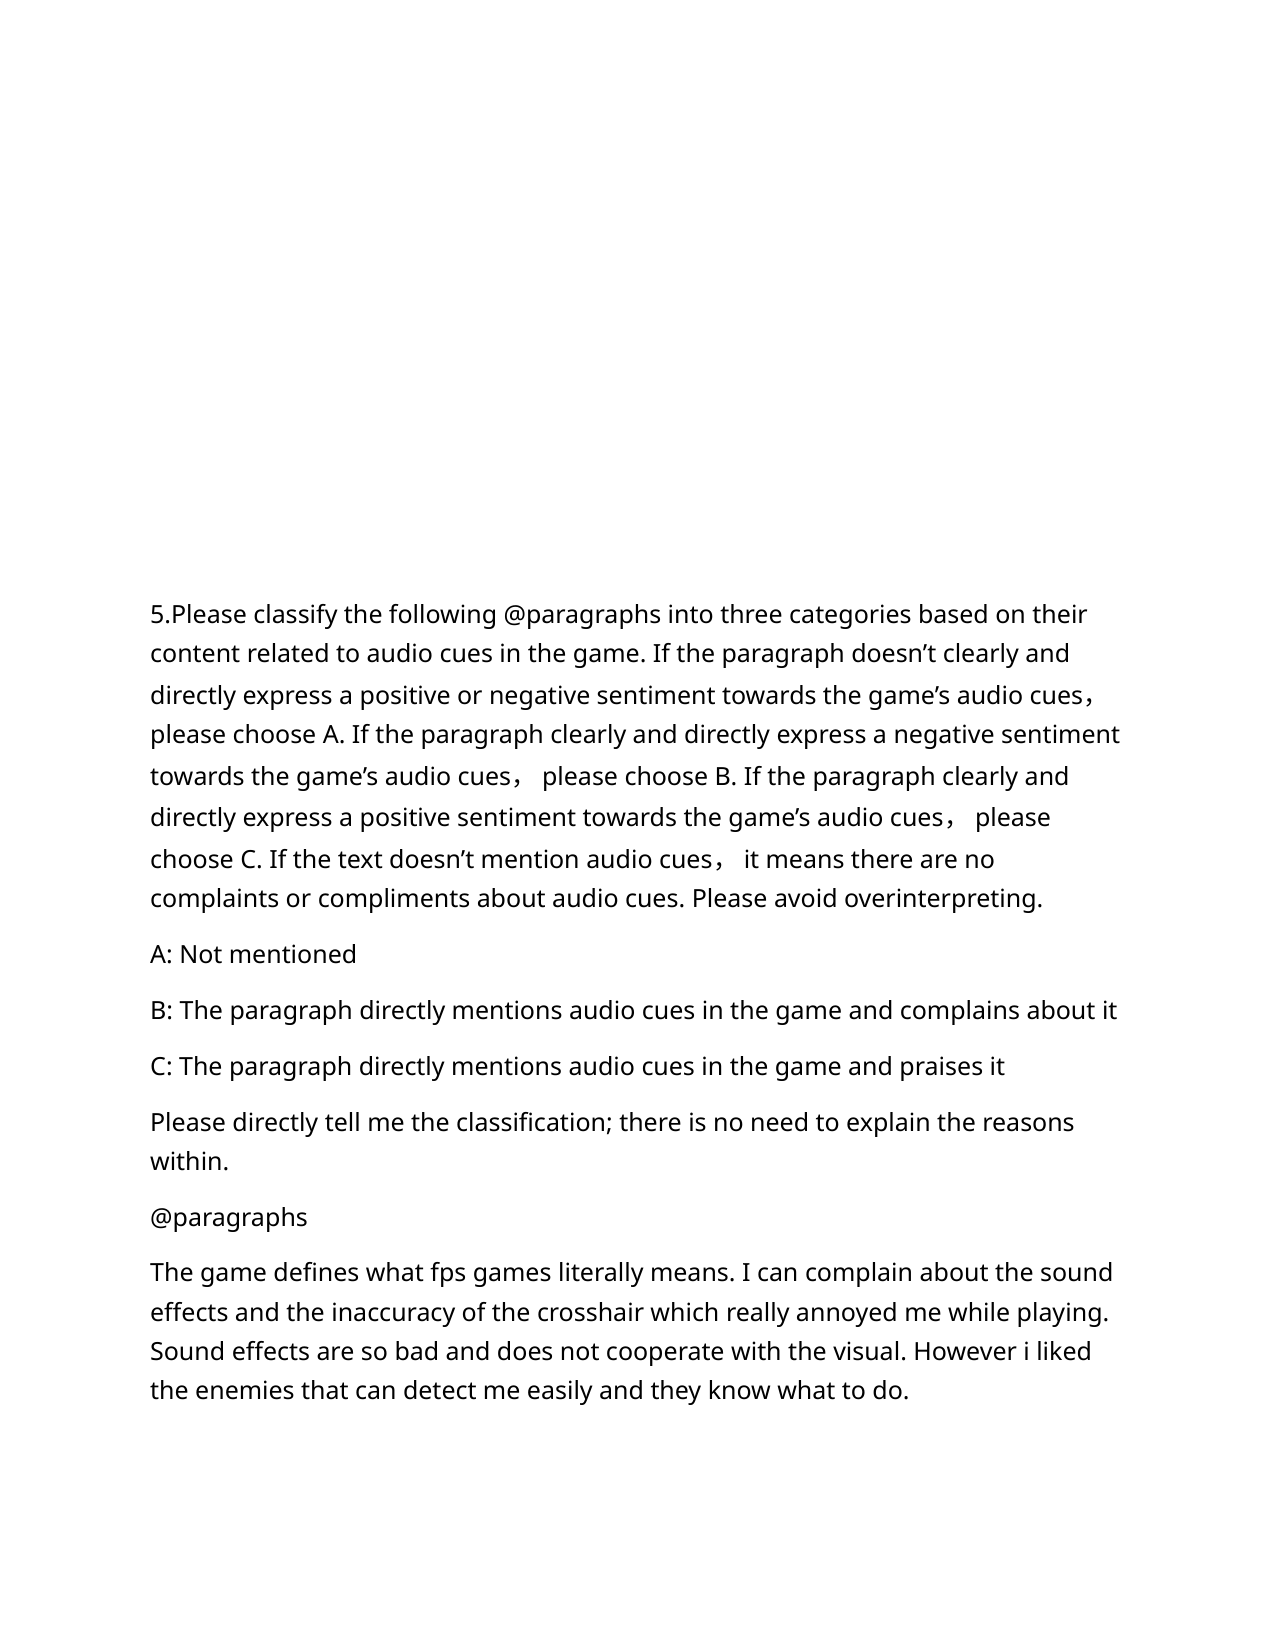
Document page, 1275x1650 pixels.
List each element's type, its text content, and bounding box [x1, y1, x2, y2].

text 5.Please classify the following @paragraphs into three categories based on their content related to audio cues in the game. If the paragraph doesn’t clearly and directly express a positive or negative sentiment towards the game’s audio cues， please choose A. If the paragraph clearly and directly express a negative sentiment towards the game’s audio cues， please choose B. If the paragraph clearly and directly express a positive sentiment towards the game’s audio cues， please choose C. If the text doesn’t mention audio cues， it means there are no complaints or compliments about audio cues. Please avoid overinterpreting. [150, 597, 1125, 915]
text @paragraphs [150, 1199, 1125, 1233]
text C: The paragraph directly mentions audio cues in the game and praises it [150, 1048, 1125, 1082]
text Please directly tell me the classification; there is no need to explain the reasons within. [150, 1104, 1125, 1177]
text The game defines what fps games literally means. I can complain about the sound effects and the inaccuracy of the crosshair which really annoyed me while playing. Sound effects are so bad and does not cooperate with the visual. However i liked the enemies that can detect me easily and they know what to do. [150, 1255, 1125, 1407]
text B: The paragraph directly mentions audio cues in the game and complains about it [150, 992, 1125, 1027]
text A: Not mentioned [150, 937, 1125, 971]
